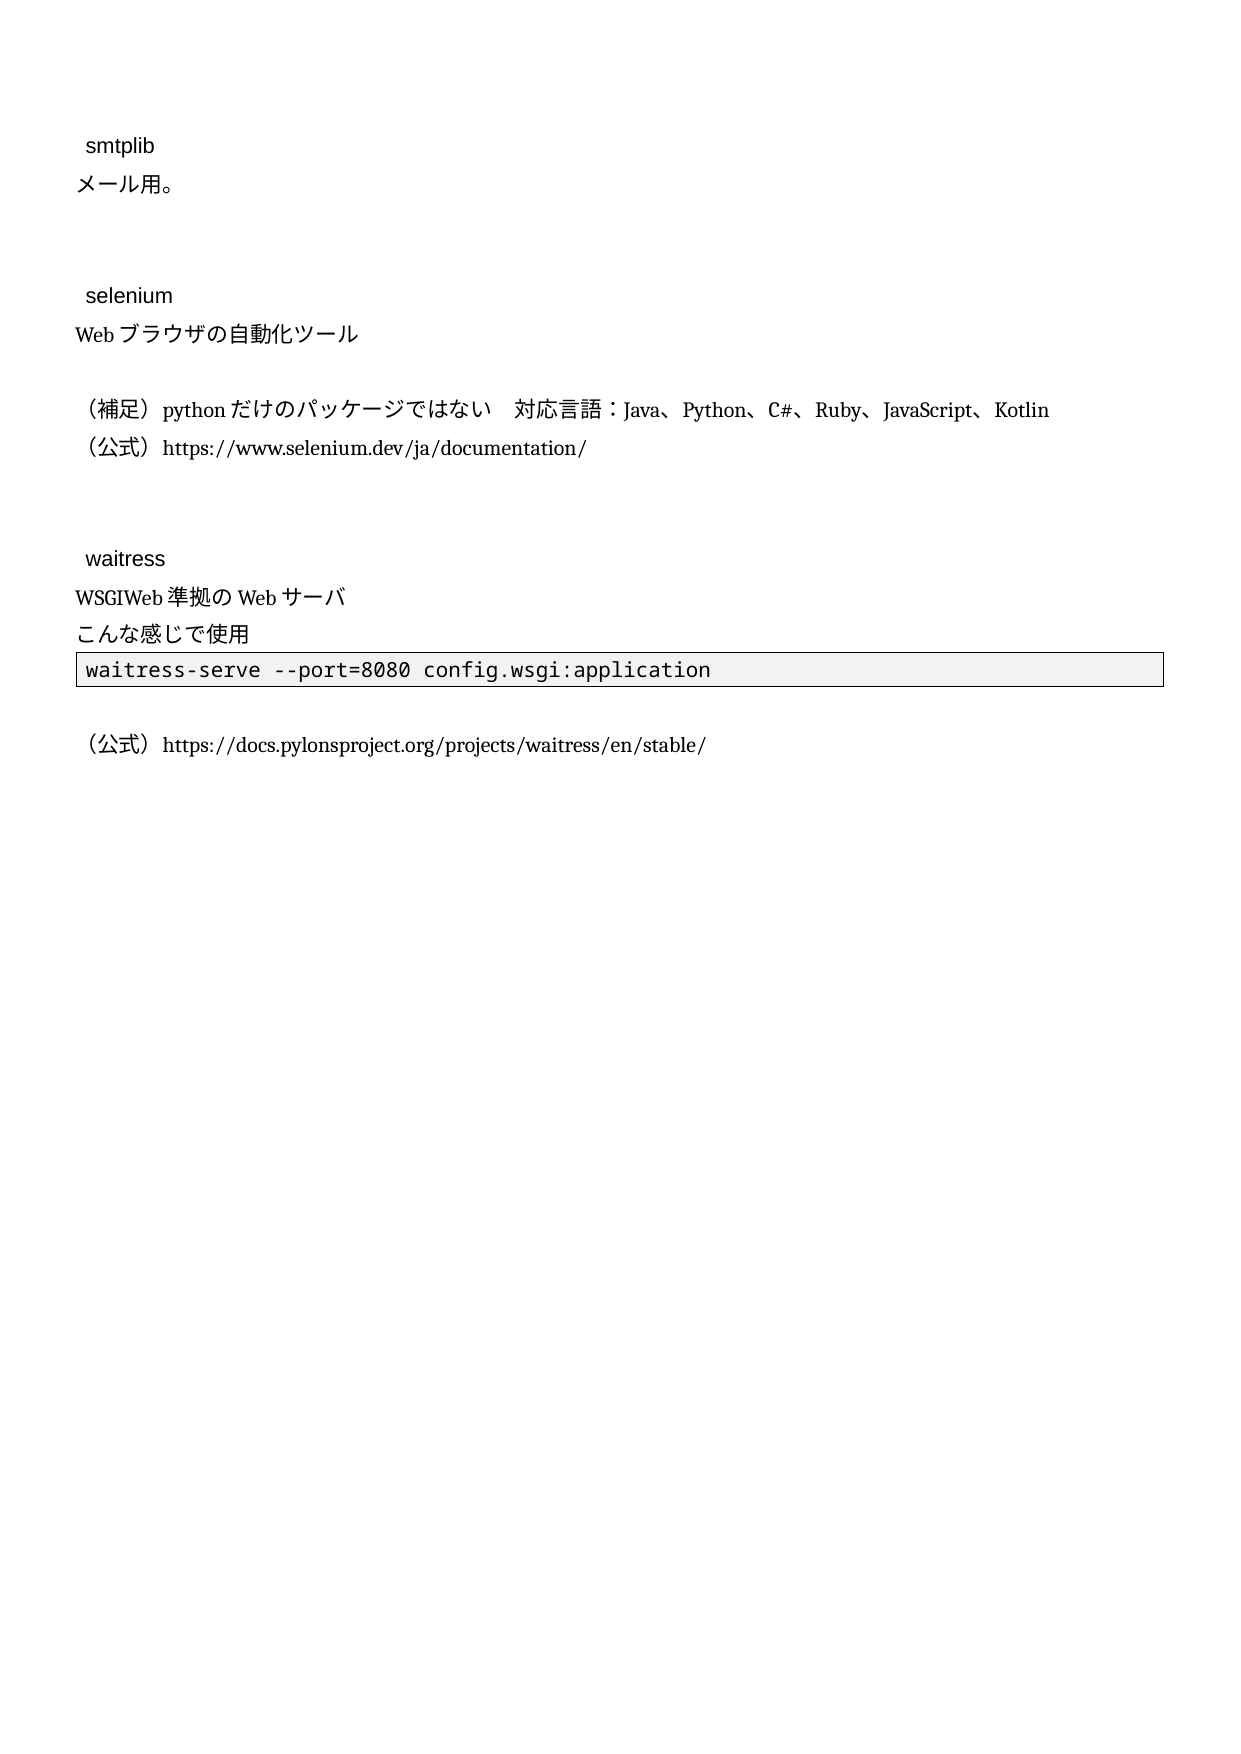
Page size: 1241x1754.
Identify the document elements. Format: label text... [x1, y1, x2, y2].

text （公式）https://docs.pylonsproject.org/projects/waitress/en/stable/ [75, 724, 1165, 762]
subtitle waitress [85, 539, 1155, 577]
text （公式）https://www.selenium.dev/ja/documentation/ [75, 427, 1165, 464]
subtitle selenium [85, 277, 1155, 314]
text waitress-serve --port=8080 config.wsgi:application [77, 653, 1163, 686]
text Webブラウザの自動化ツール [75, 314, 1165, 352]
text WSGIWeb準拠のWebサーバ [75, 577, 1165, 614]
text こんな感じで使用 [75, 614, 1165, 652]
text メール用。 [75, 164, 1165, 202]
subtitle smtplib [85, 127, 1155, 164]
text （補足）pythonだけのパッケージではない 対応言語：Java、Python、C#、Ruby、JavaScript、Kotlin [75, 389, 1165, 427]
